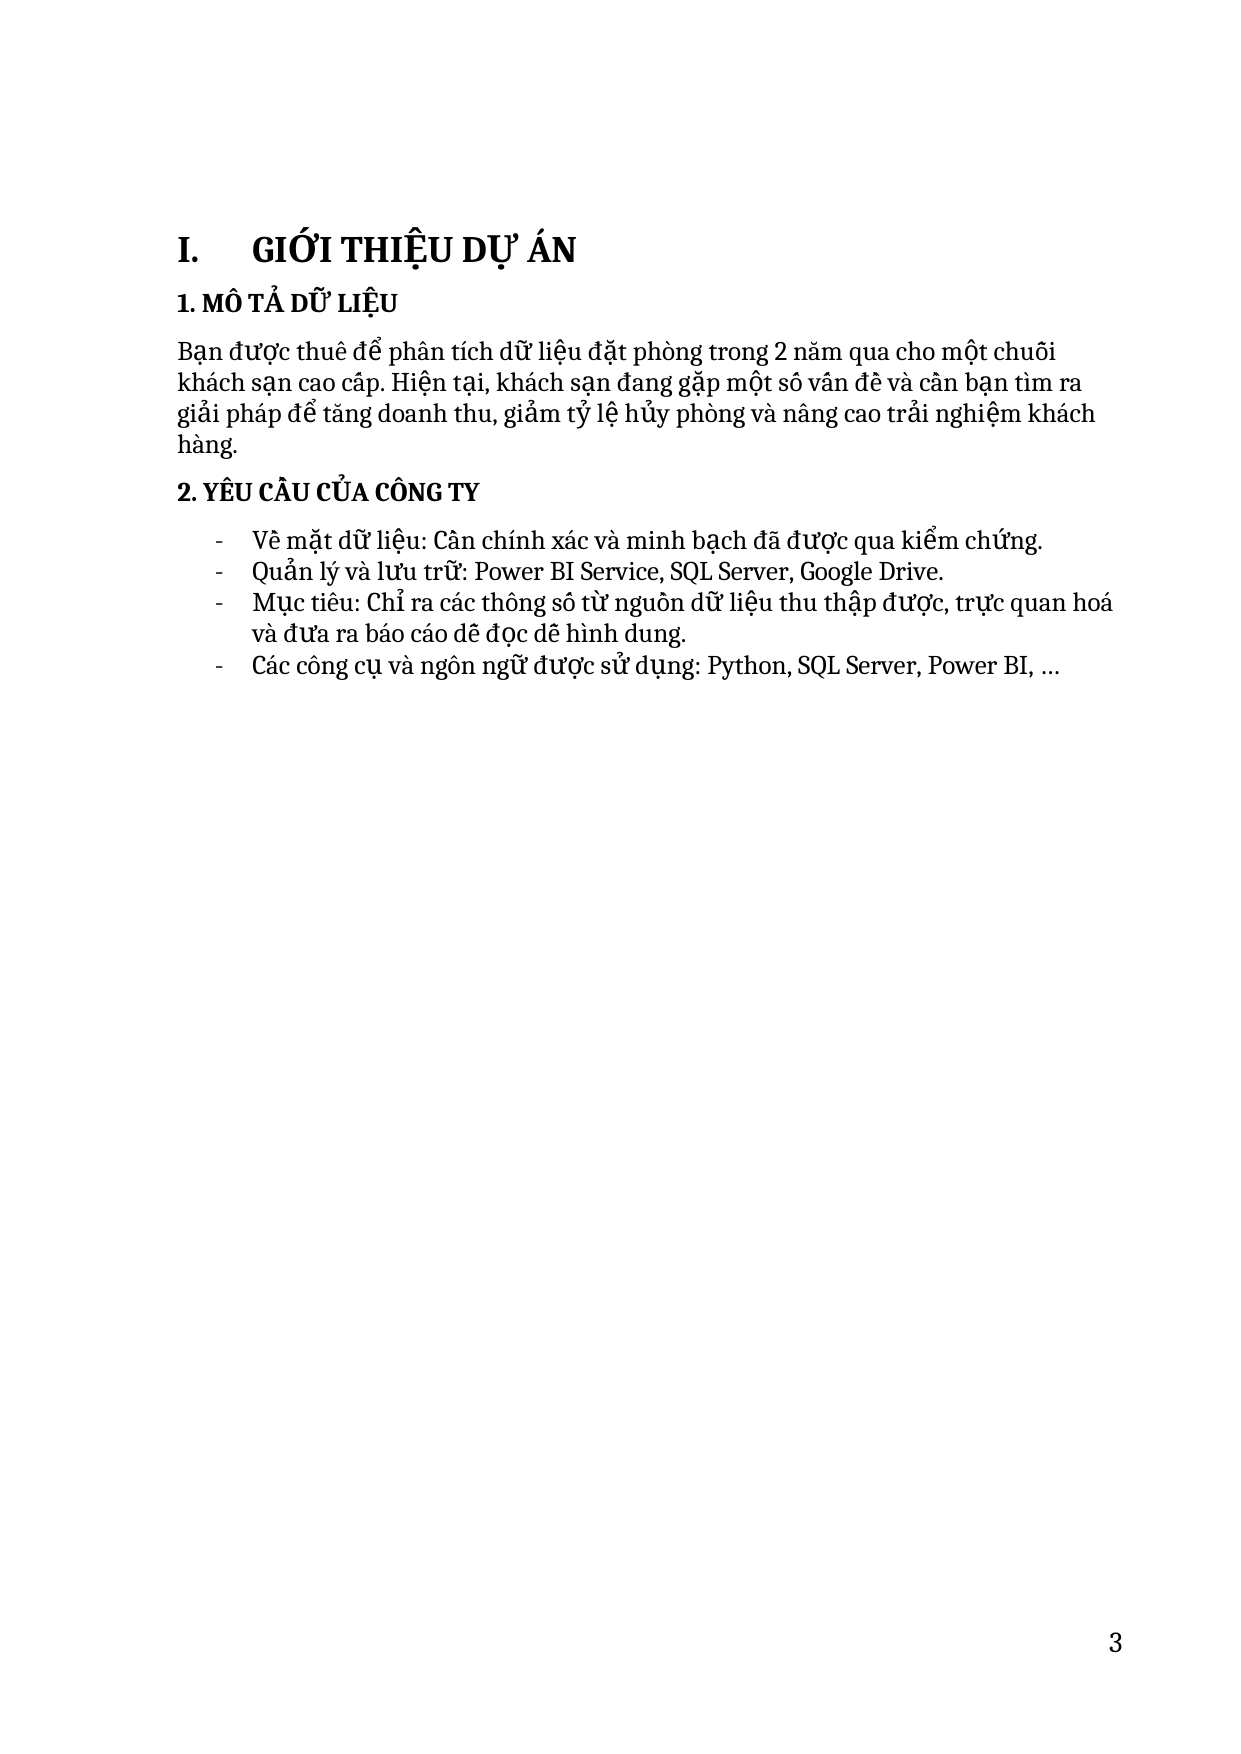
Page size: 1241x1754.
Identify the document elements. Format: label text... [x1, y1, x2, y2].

subtitle I. GIỚI THIỆU DỰ ÁN [177, 228, 1122, 272]
subtitle 2. YÊU CẦU CỦA CÔNG TY [177, 477, 1122, 508]
list Về mặt dữ liệu: Cần chính xác và minh bạch đã được qua kiểm chứng. [214, 525, 1122, 556]
text Bạn được thuê để phân tích dữ liệu đặt phòng trong 2 năm qua cho một chuỗi khách sạn cao cấp. Hiện tại, khách sạn đang gặp một số vấn đề và cần bạn tìm ra giải pháp để tăng doanh thu, giảm tỷ lệ hủy phòng và nâng cao trải nghiệm khách hàng. [177, 336, 1122, 461]
list Các công cụ và ngôn ngữ được sử dụng: Python, SQL Server, Power BI, … [214, 650, 1122, 681]
list Mục tiêu: Chỉ ra các thông số từ nguồn dữ liệu thu thập được, trực quan hoá và đưa ra báo cáo dễ đọc dễ hình dung. [214, 587, 1122, 650]
subtitle 1. MÔ TẢ DỮ LIỆU [177, 288, 1122, 319]
list Quản lý và lưu trữ: Power BI Service, SQL Server, Google Drive. [214, 556, 1122, 587]
